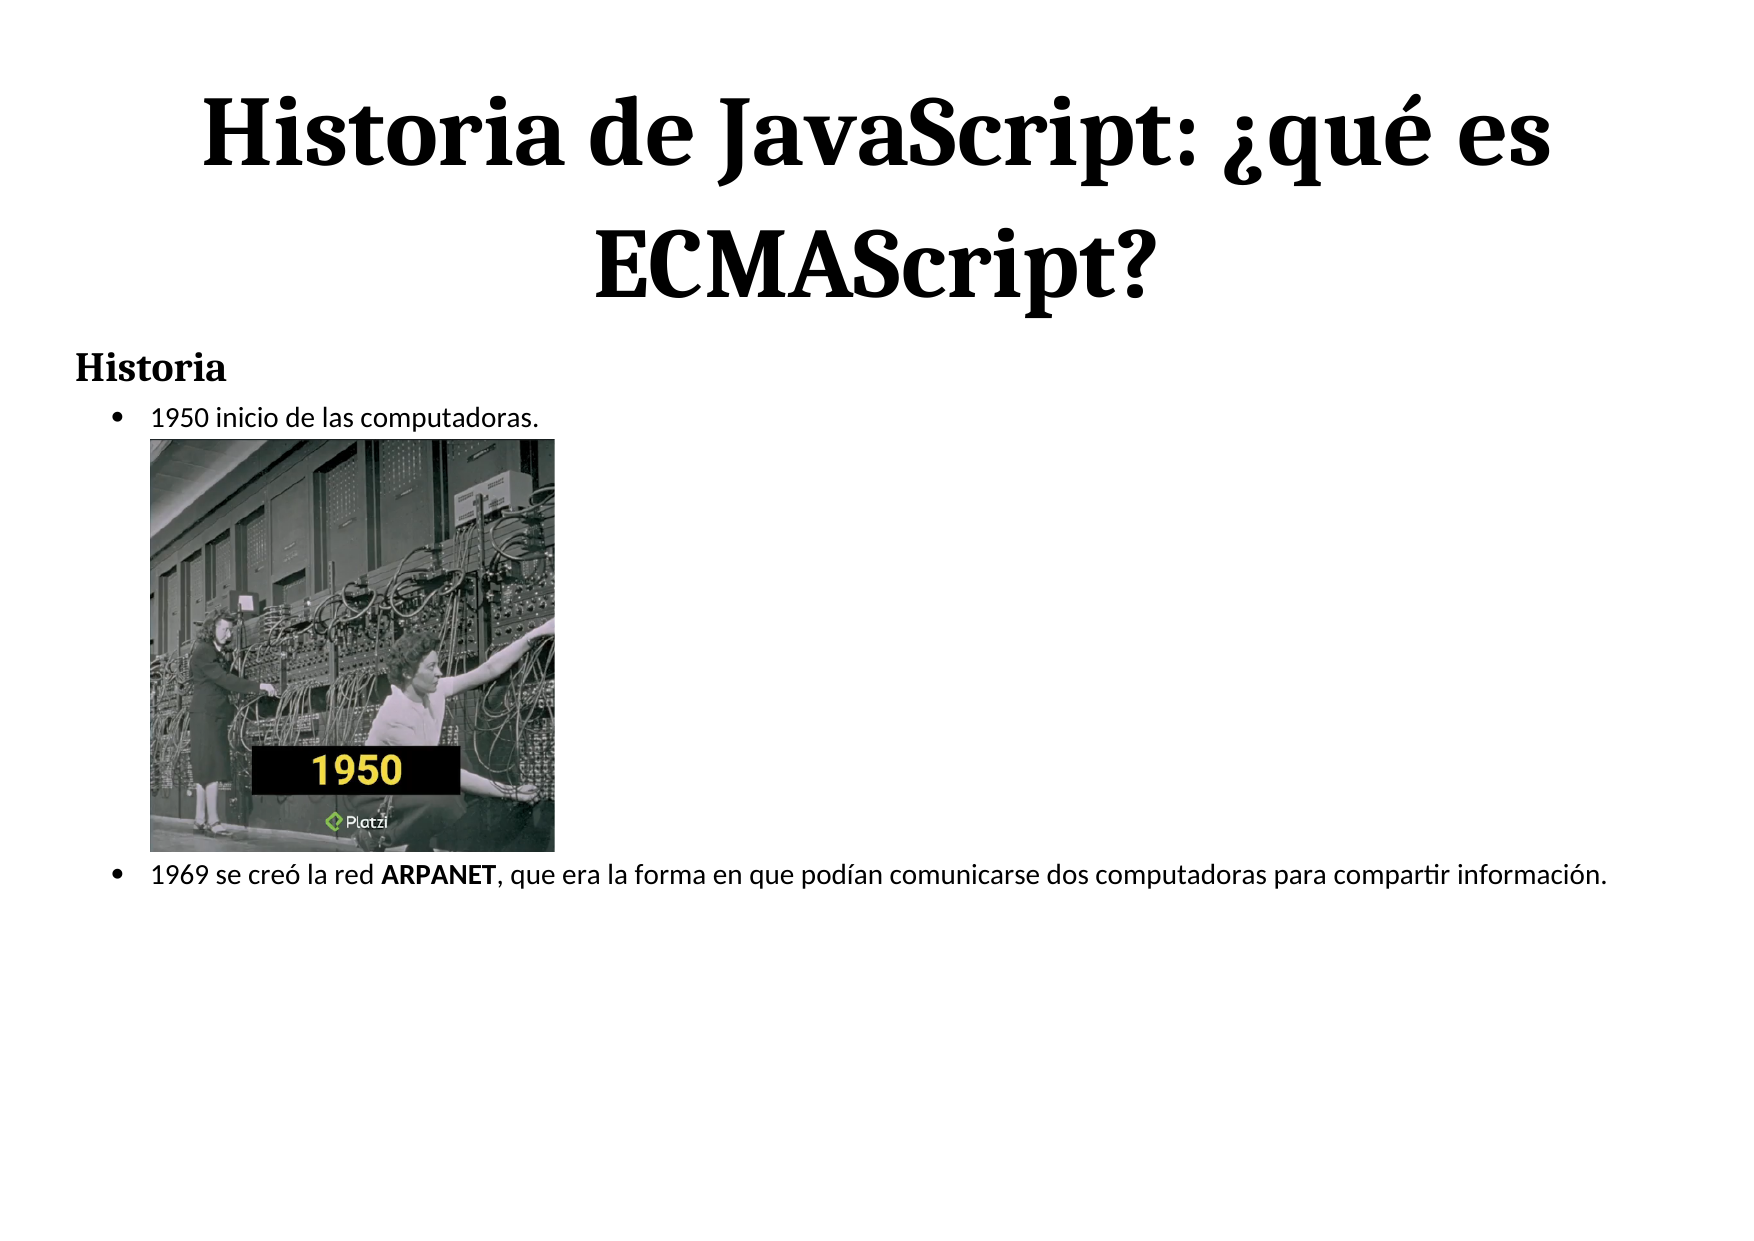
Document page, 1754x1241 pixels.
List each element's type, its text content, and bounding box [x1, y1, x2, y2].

list 1950 inicio de las computadoras. [112, 399, 1679, 434]
subtitle Historia de JavaScript: ¿qué es ECMAScript? [75, 75, 1679, 322]
picture [150, 439, 555, 852]
list 1969 se creó la red ARPANET, que era la forma en que podían comunicarse dos computadoras para compartir información. [112, 856, 1679, 891]
subtitle Historia [75, 343, 1679, 391]
